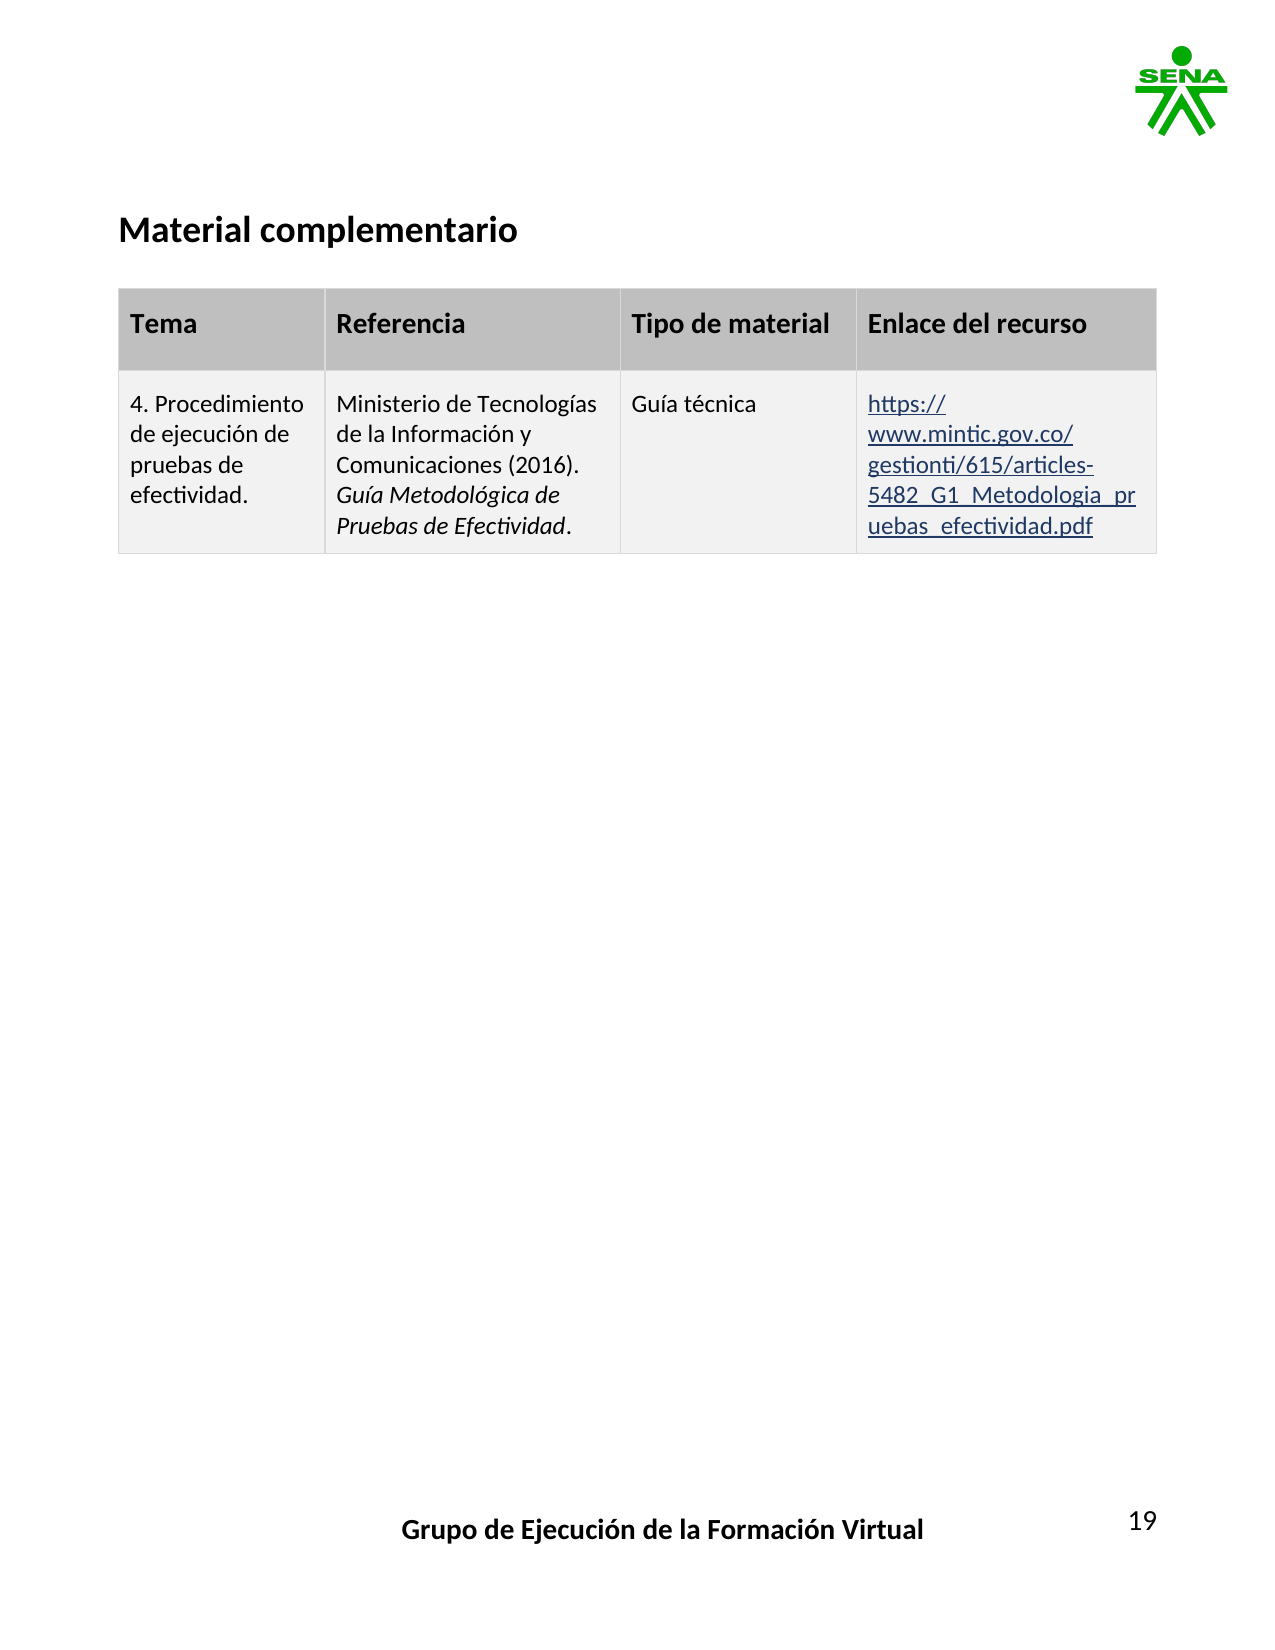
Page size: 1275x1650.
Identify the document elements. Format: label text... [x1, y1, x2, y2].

table_header Enlace del recurso [857, 289, 1156, 370]
table_header Tema [119, 289, 324, 370]
table_cell 4. Procedimiento de ejecución de pruebas de efectividad. [119, 371, 324, 553]
table_header Referencia [326, 289, 620, 370]
text Material complementario [118, 206, 1157, 252]
table_cell Guía técnica [621, 371, 856, 553]
table_cell Ministerio de Tecnologías de la Información y Comunicaciones (2016). Guía Metodológica de Pruebas de Efectividad. [326, 371, 620, 553]
table_header Tipo de material [621, 289, 856, 370]
picture [1135, 46, 1228, 136]
table_cell https://www.mintic.gov.co/gestionti/615/articles-5482_G1_Metodologia_pruebas_efectividad.pdf [857, 371, 1156, 553]
